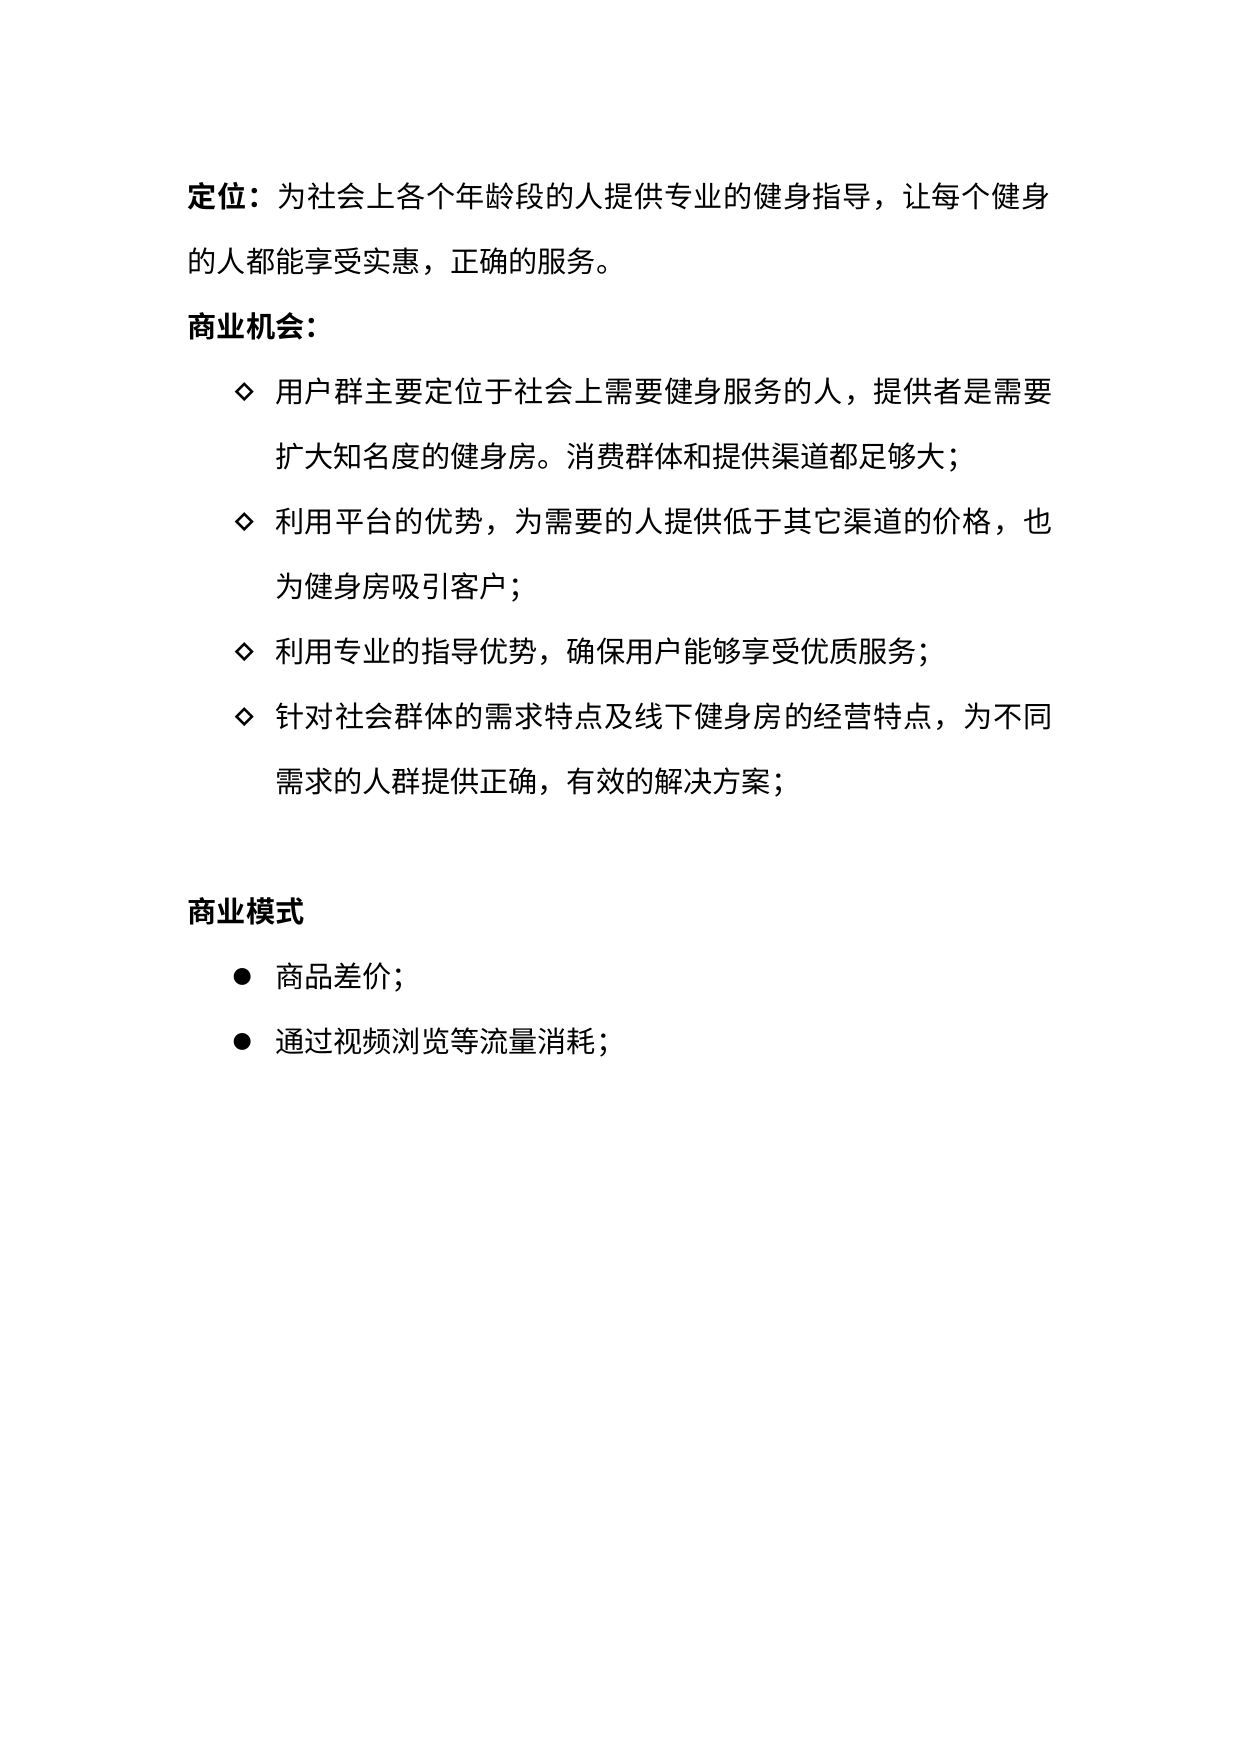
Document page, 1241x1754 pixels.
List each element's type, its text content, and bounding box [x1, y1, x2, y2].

text 商业模式 [187, 877, 1053, 942]
list 用户群主要定位于社会上需要健身服务的人，提供者是需要扩大知名度的健身房。消费群体和提供渠道都足够大； [231, 357, 1053, 487]
list 利用平台的优势，为需要的人提供低于其它渠道的价格，也为健身房吸引客户； [231, 487, 1053, 617]
list 针对社会群体的需求特点及线下健身房的经营特点，为不同需求的人群提供正确，有效的解决方案； [231, 682, 1053, 812]
list 利用专业的指导优势，确保用户能够享受优质服务； [231, 617, 1053, 682]
text 商业机会： [187, 292, 1053, 357]
text 定位：为社会上各个年龄段的人提供专业的健身指导，让每个健身的人都能享受实惠，正确的服务。 [187, 162, 1053, 292]
list 商品差价； [231, 942, 1053, 1007]
list 通过视频浏览等流量消耗； [231, 1007, 1053, 1072]
